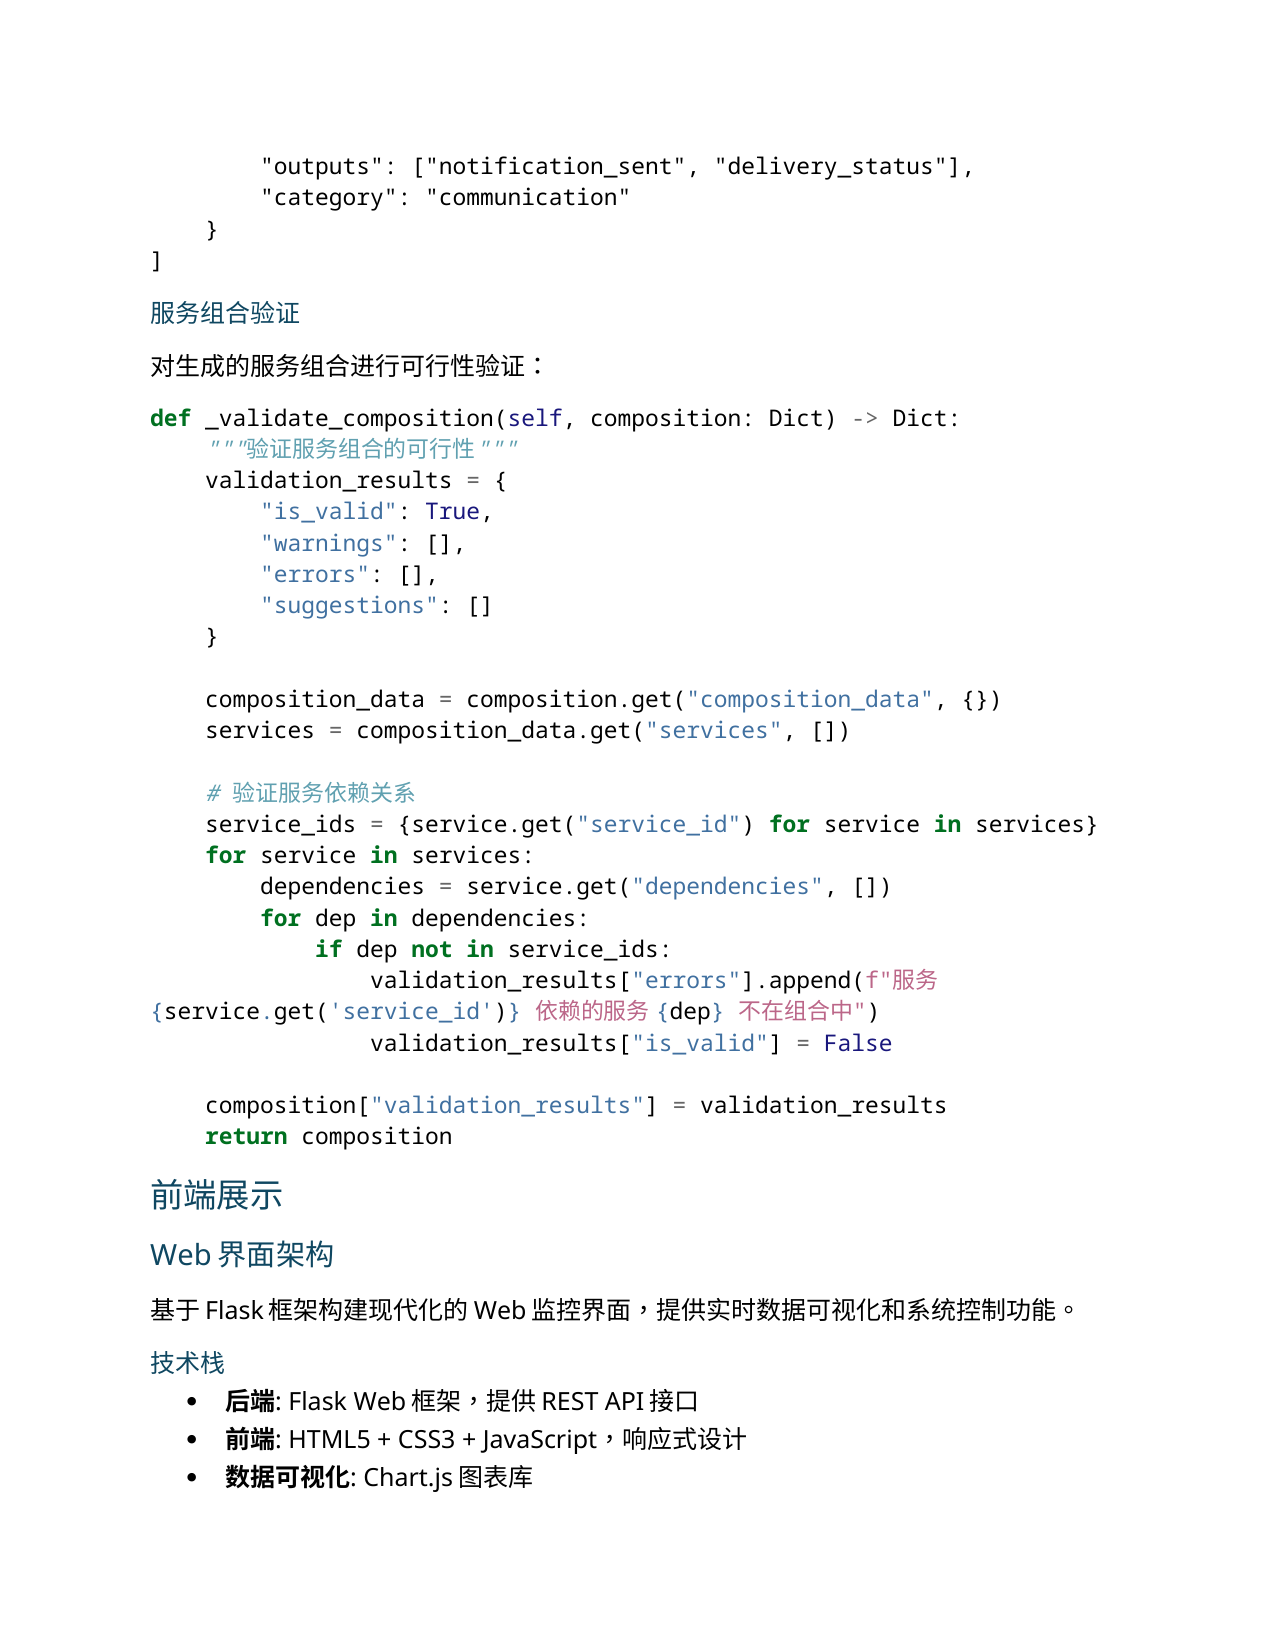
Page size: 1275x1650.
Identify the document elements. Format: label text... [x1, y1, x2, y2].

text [150, 150, 1125, 275]
list 数据可视化: Chart.js图表库 [187, 1459, 1125, 1493]
subtitle 前端展示 [150, 1172, 1125, 1218]
subtitle 服务组合验证 [150, 296, 1125, 330]
text def _validate_composition(self, composition: Dict) -> Dict: """验证服务组合的可行性""" validation_results = { "is_valid": True, "warnings": [], "errors": [], "suggestions": [] } composition_data = composition.get("composition_data", {}) services = composition_data.get("services", []) # 验证服务依赖关系 service_ids = {service.get("service_id") for service in services} for service in services: dependencies = service.get("dependencies", []) for dep in dependencies: if dep not in service_ids: validation_results["errors"].append(f"服务 {service.get('service_id')} 依赖的服务 {dep} 不在组合中") validation_results["is_valid"] = False composition["validation_results"] = validation_results return composition [150, 401, 1125, 1151]
list 前端: HTML5 + CSS3 + JavaScript，响应式设计 [187, 1422, 1125, 1456]
text 对生成的服务组合进行可行性验证： [150, 349, 1125, 383]
text 基于Flask框架构建现代化的Web监控界面，提供实时数据可视化和系统控制功能。 [150, 1293, 1125, 1327]
list 后端: Flask Web框架，提供REST API接口 [187, 1384, 1125, 1418]
subtitle Web界面架构 [150, 1234, 1125, 1274]
subtitle 技术栈 [150, 1346, 1125, 1380]
